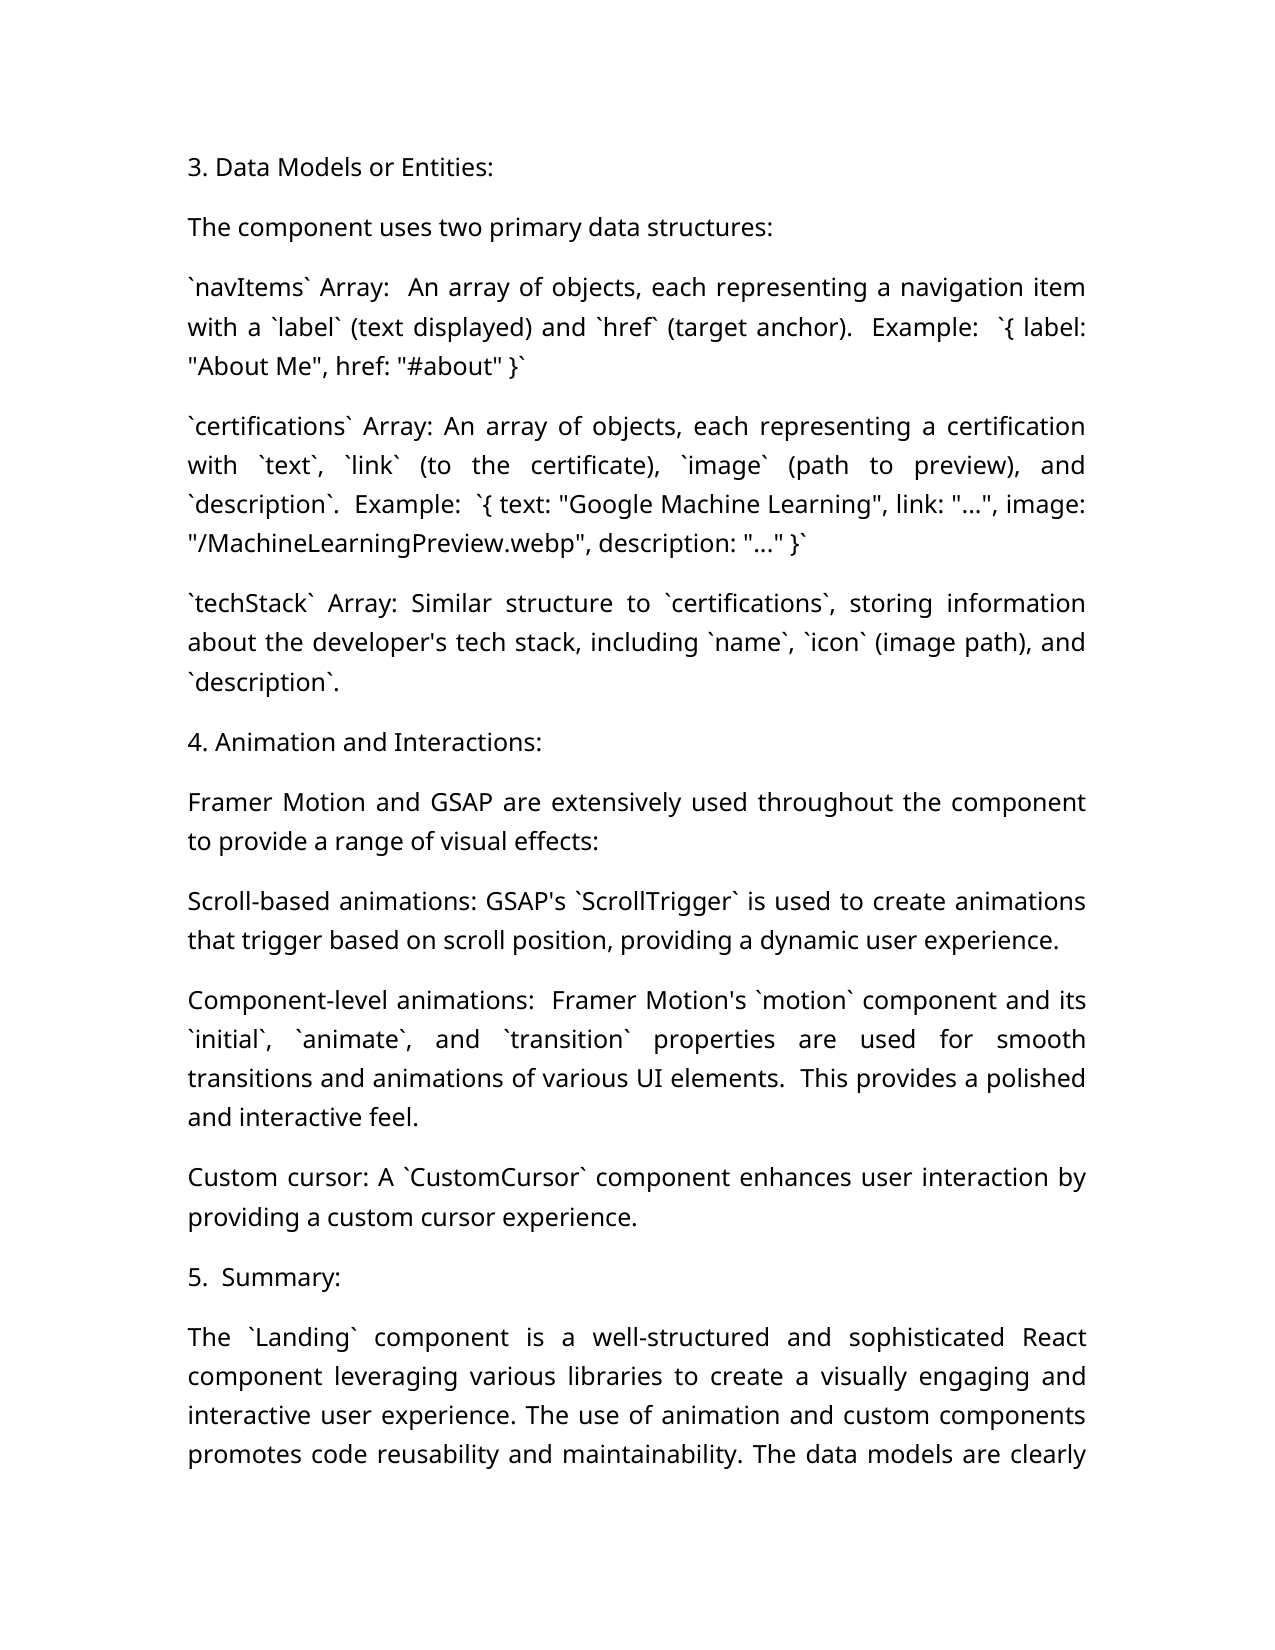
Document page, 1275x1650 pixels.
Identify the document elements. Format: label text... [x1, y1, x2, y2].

text `navItems` Array: An array of objects, each representing a navigation item with a `label` (text displayed) and `href` (target anchor). Example: `{ label: "About Me", href: "#about" }` [187, 270, 1087, 382]
text 5. Summary: [187, 1259, 1087, 1293]
text Custom cursor: A `CustomCursor` component enhances user interaction by providing a custom cursor experience. [187, 1160, 1087, 1233]
text The component uses two primary data structures: [187, 210, 1087, 244]
text Scroll-based animations: GSAP's `ScrollTrigger` is used to create animations that trigger based on scroll position, providing a dynamic user experience. [187, 883, 1087, 957]
text 4. Animation and Interactions: [187, 724, 1087, 758]
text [187, 1319, 1087, 1471]
text 3. Data Models or Entities: [187, 150, 1087, 184]
text Component-level animations: Framer Motion's `motion` component and its `initial`, `animate`, and `transition` properties are used for smooth transitions and animations of various UI elements. This provides a polished and interactive feel. [187, 982, 1087, 1134]
text Framer Motion and GSAP are extensively used throughout the component to provide a range of visual effects: [187, 784, 1087, 857]
text `techStack` Array: Similar structure to `certifications`, storing information about the developer's tech stack, including `name`, `icon` (image path), and `description`. [187, 586, 1087, 698]
text `certifications` Array: An array of objects, each representing a certification with `text`, `link` (to the certificate), `image` (path to preview), and `description`. Example: `{ text: "Google Machine Learning", link: "...", image: "/MachineLearningPreview.webp", description: "..." }` [187, 408, 1087, 560]
